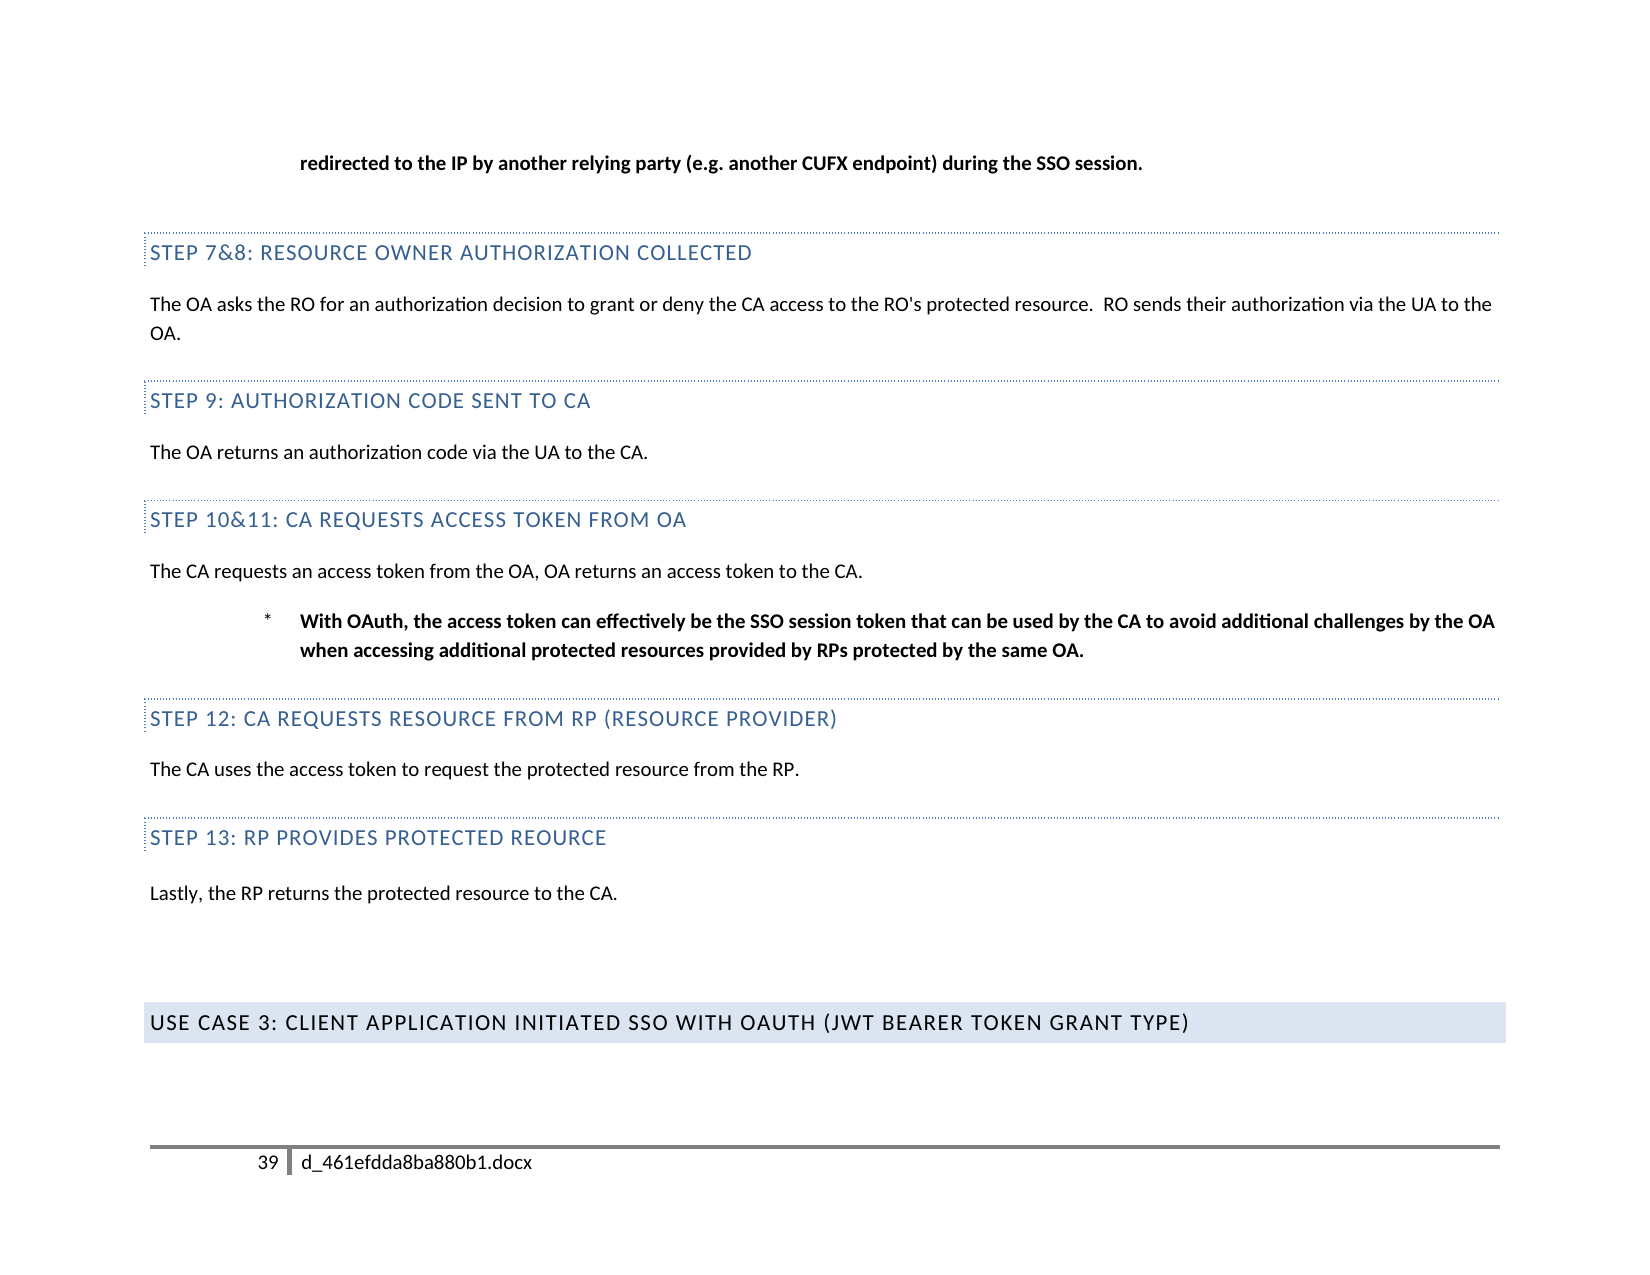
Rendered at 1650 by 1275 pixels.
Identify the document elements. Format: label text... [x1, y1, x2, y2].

text The CA requests an access token from the OA, OA returns an access token to the CA. [150, 558, 1500, 584]
list With OAuth, the access token can effectively be the SSO session token that can be used by the CA to avoid additional challenges by the OA when accessing additional protected resources provided by RPs protected by the same OA. [262, 608, 1500, 663]
subtitle Step 12: ca requests resource from rp (resource provider) [144, 698, 1500, 732]
text The CA uses the access token to request the protected resource from the RP. [150, 757, 1500, 782]
subtitle Step 13: rp provides protected reource [144, 817, 1500, 851]
subtitle Step 7&8: resource owner authorization collected [144, 232, 1500, 266]
subtitle Use case 3: Client Application Initiated SSO with OAuth (JWT Bearer Token Grant Type) [150, 1008, 1500, 1036]
text The OA returns an authorization code via the UA to the CA. [150, 439, 1500, 464]
subtitle Step 10&11: ca requests access token from OA [144, 499, 1500, 533]
text The OA asks the RO for an authorization decision to grant or deny the CA access to the RO's protected resource. RO sends their authorization via the UA to the OA. [150, 291, 1500, 345]
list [262, 150, 1500, 201]
subtitle Step 9: authorization code sent to ca [144, 380, 1500, 414]
text Lastly, the RP returns the protected resource to the CA. [150, 880, 1500, 906]
